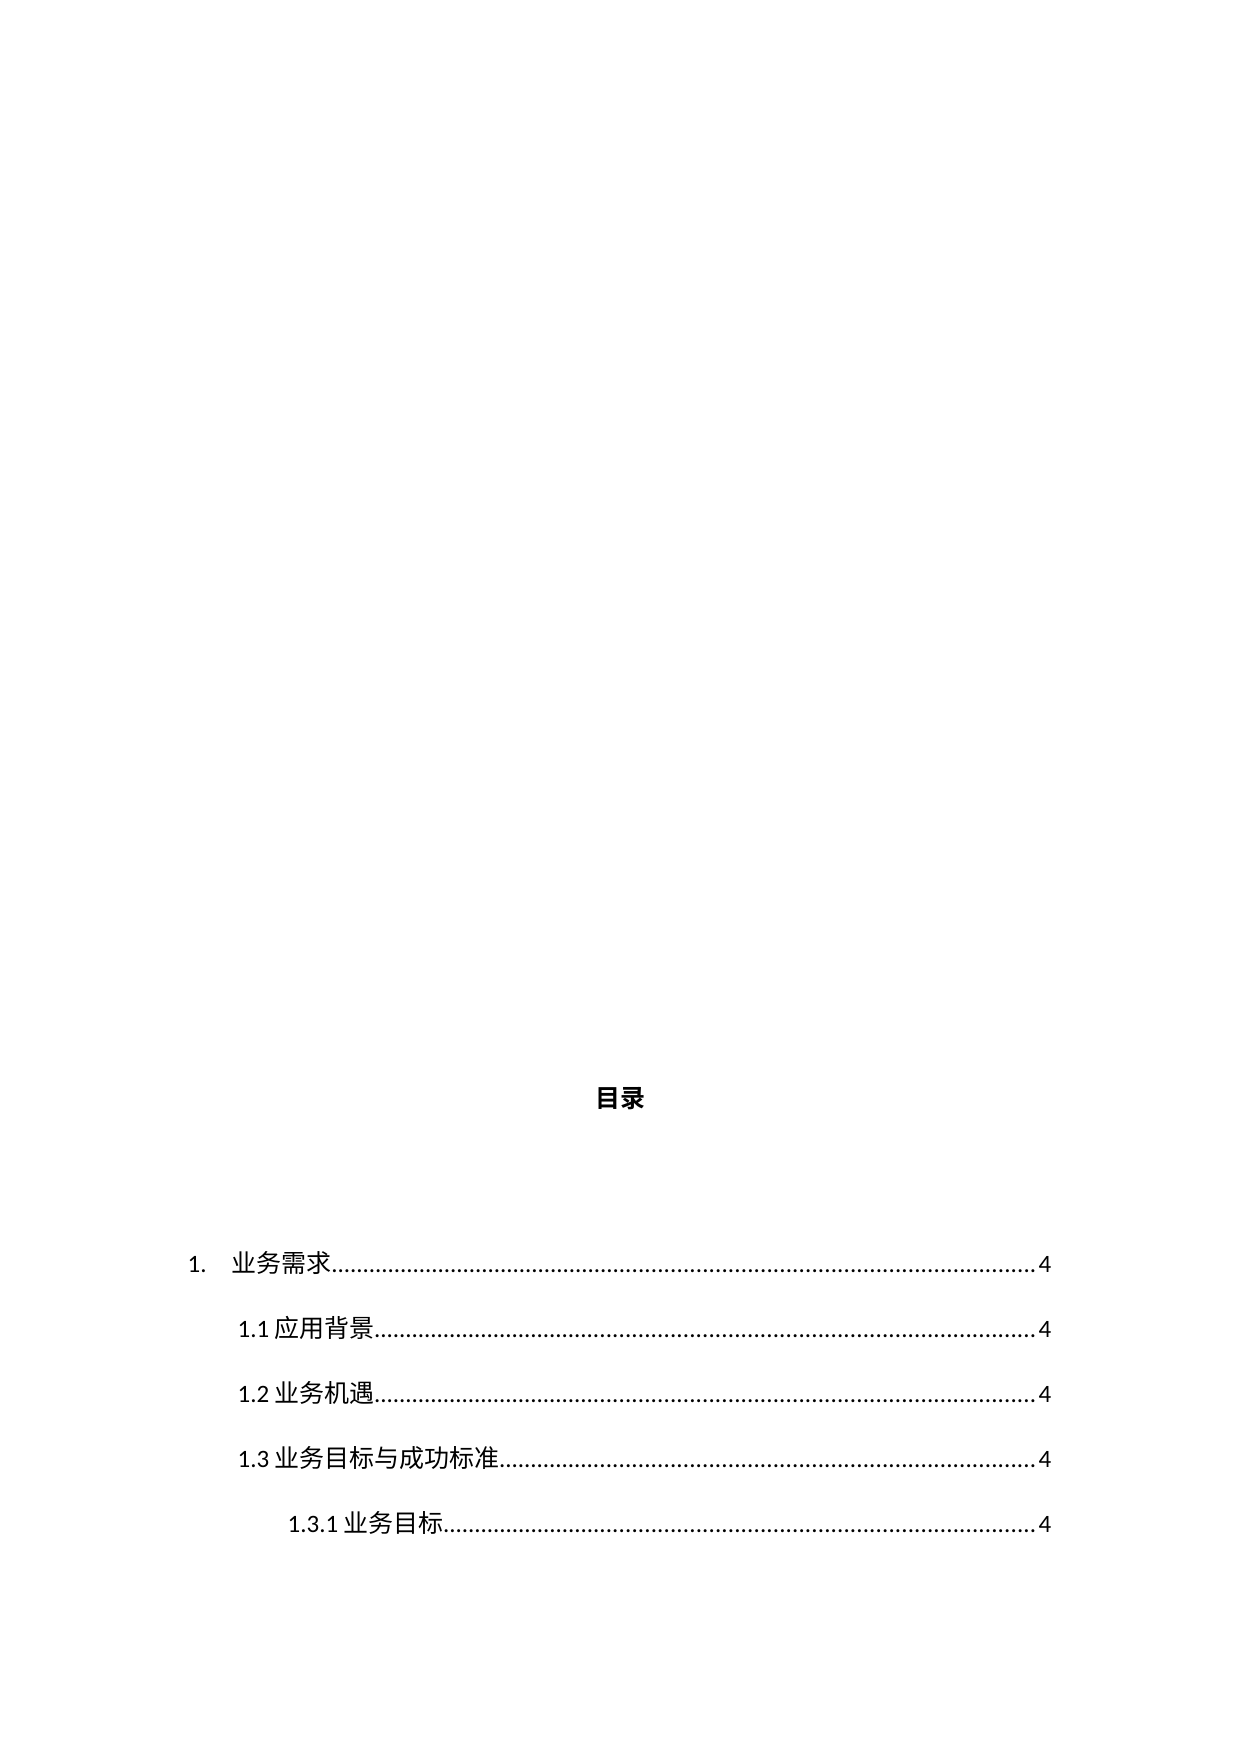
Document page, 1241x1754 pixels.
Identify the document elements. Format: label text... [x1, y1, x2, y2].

text 1. 业务需求 4 [187, 1229, 1053, 1294]
text 1.3.1业务目标 4 [287, 1489, 1053, 1554]
text 1.3业务目标与成功标准 4 [237, 1424, 1053, 1489]
text 1.2业务机遇 4 [237, 1359, 1053, 1424]
text 1.1应用背景 4 [237, 1294, 1053, 1359]
text 目录 [187, 1064, 1053, 1129]
